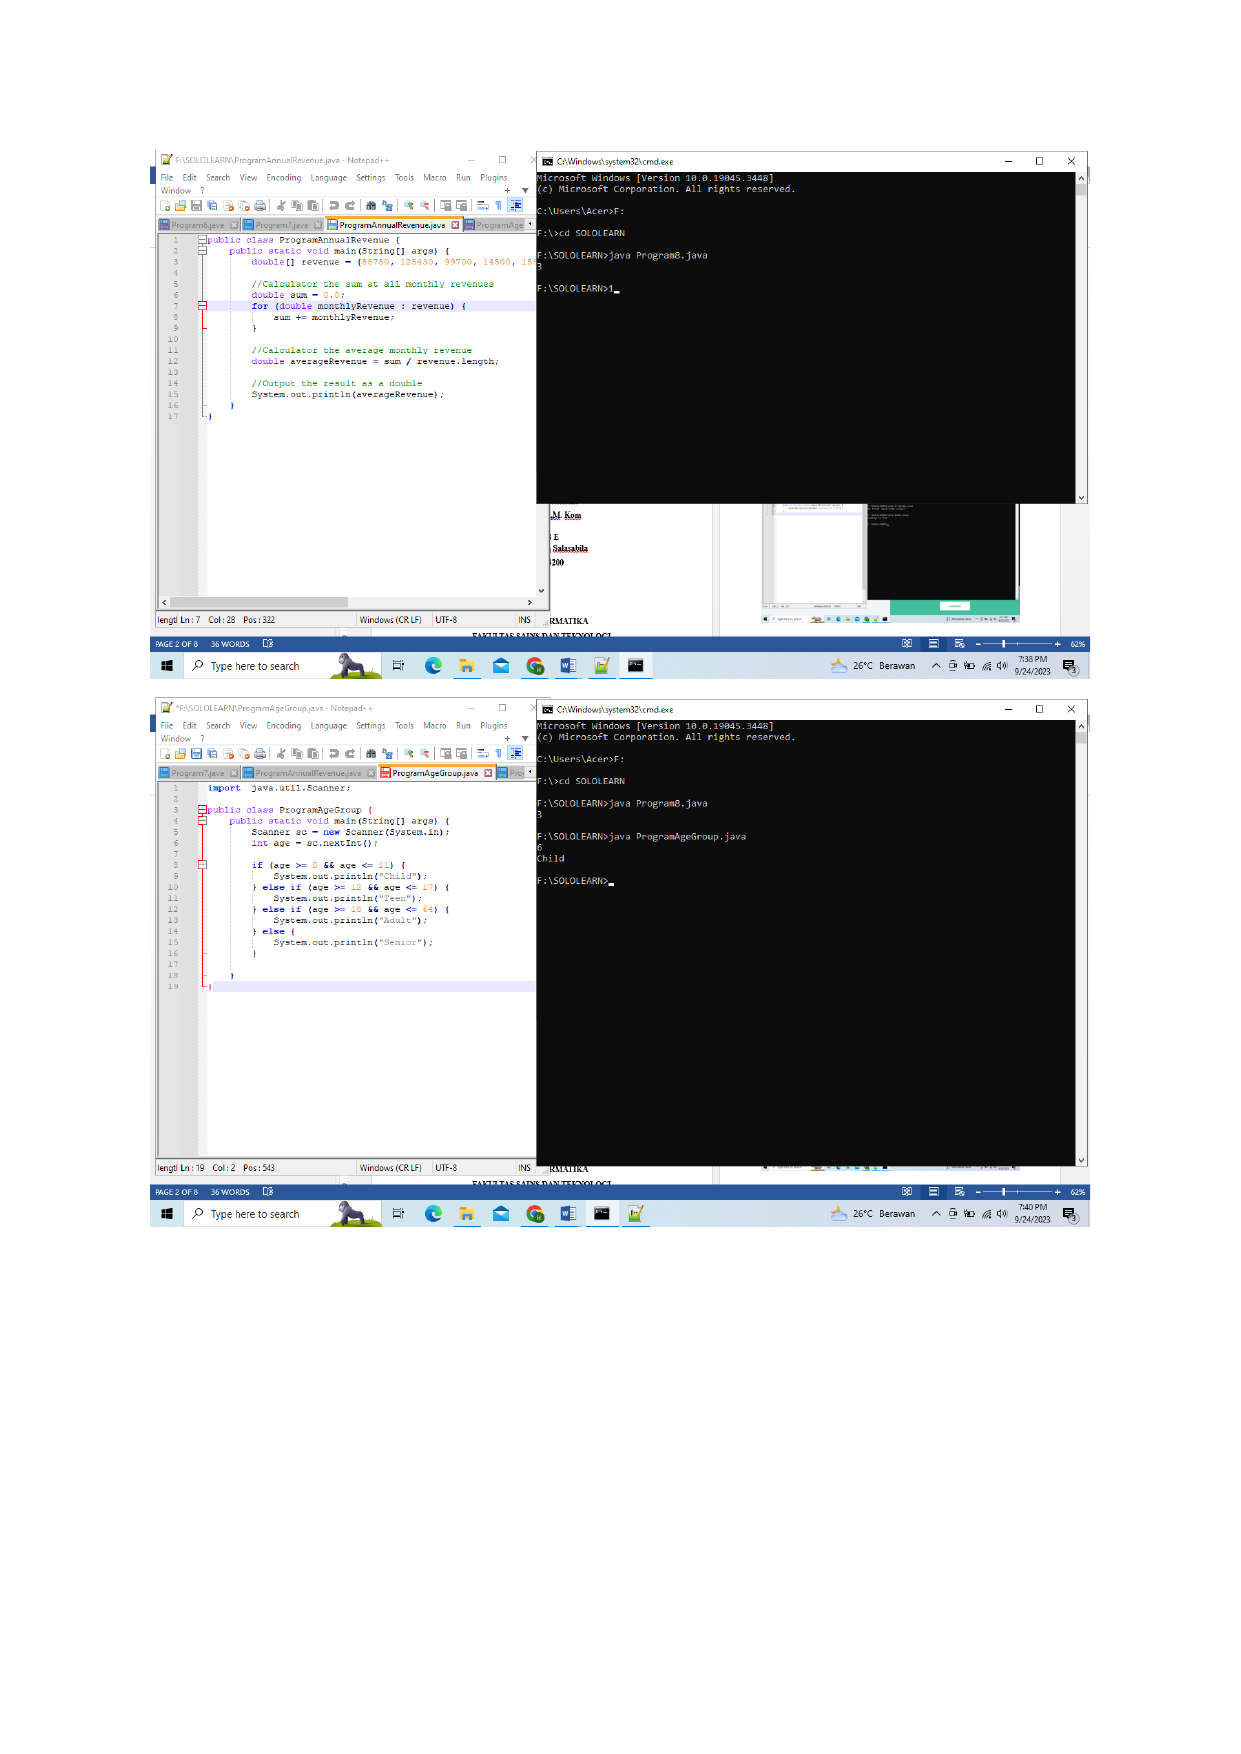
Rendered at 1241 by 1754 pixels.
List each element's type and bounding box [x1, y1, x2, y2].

picture [150, 150, 1091, 679]
picture [150, 697, 1091, 1227]
